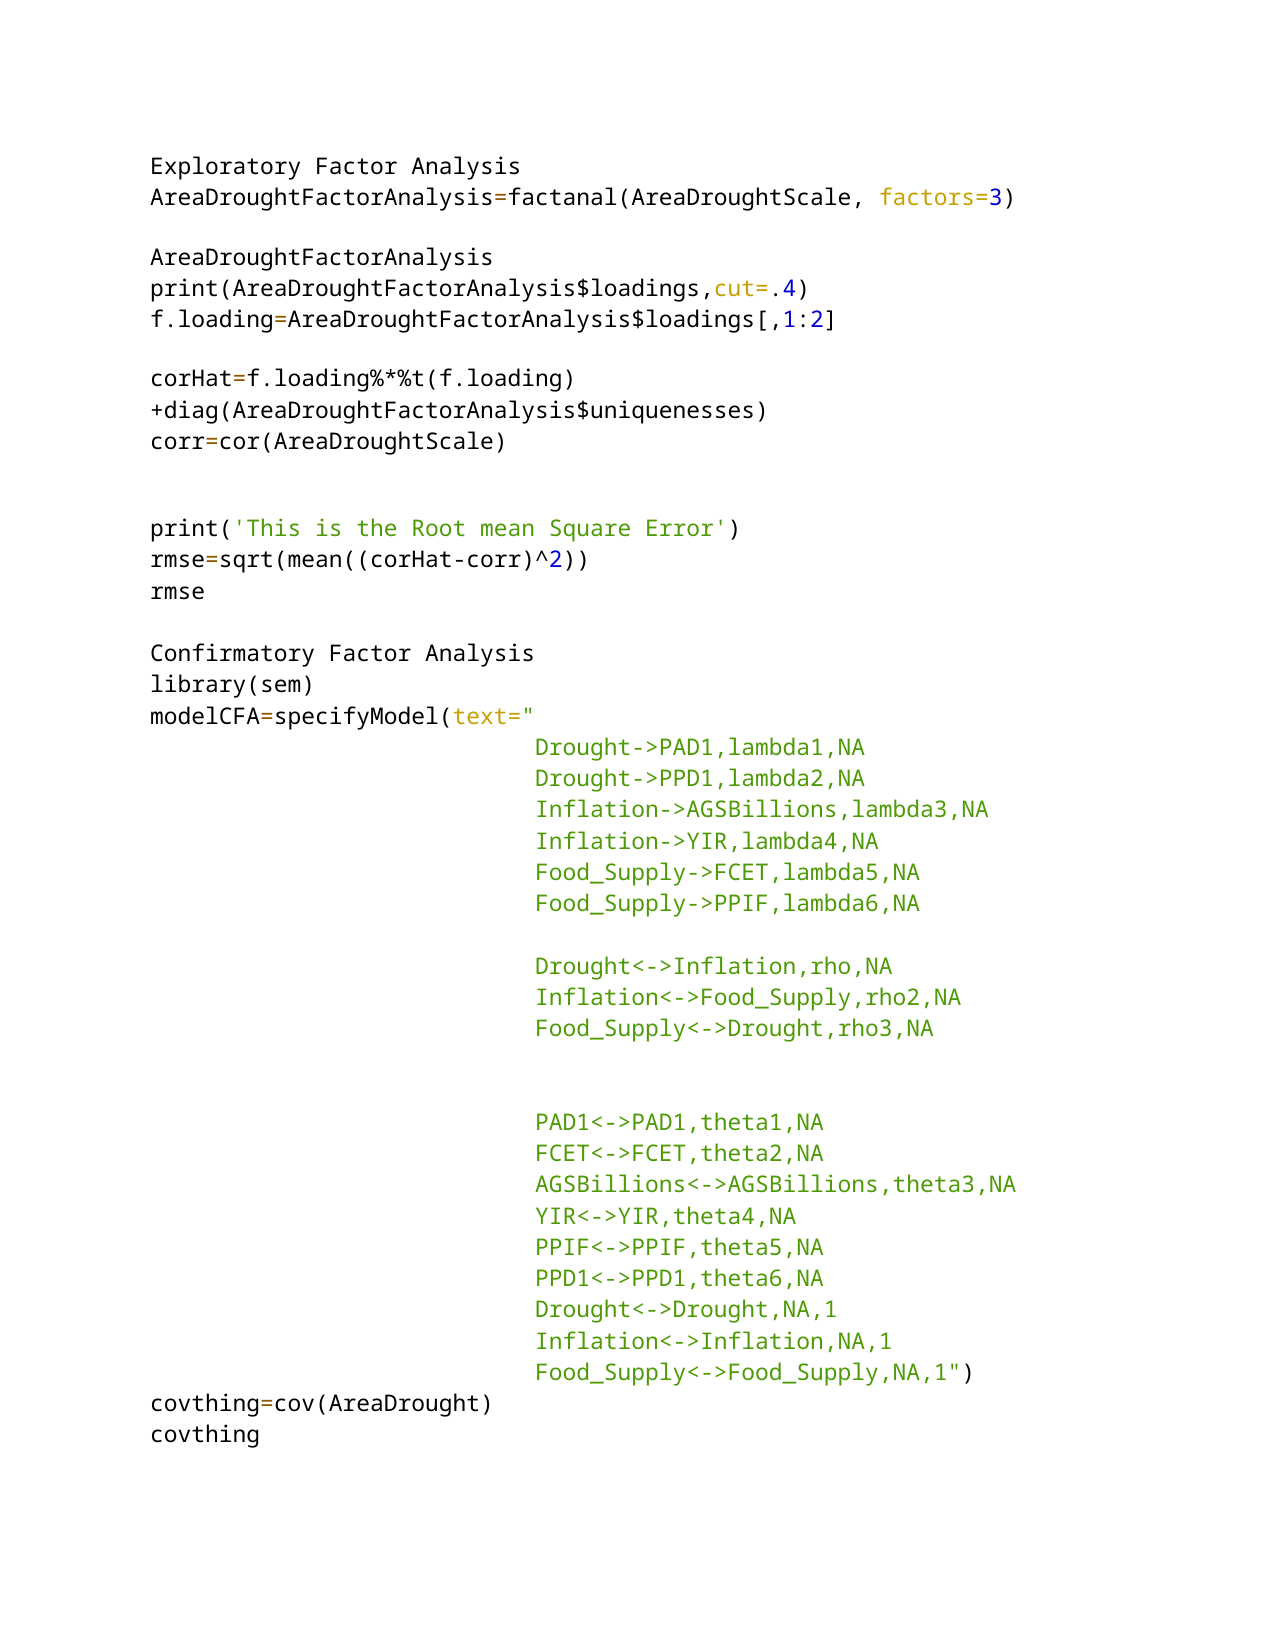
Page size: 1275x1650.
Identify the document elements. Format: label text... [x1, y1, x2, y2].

text covthing=cov(AreaDrought) covthing [150, 1387, 1125, 1449]
text print(AreaDroughtFactorAnalysis$loadings,cut=.4) [150, 272, 1125, 303]
text f.loading=AreaDroughtFactorAnalysis$loadings[,1:2] corHat=f.loading%*%t(f.loading)+diag(AreaDroughtFactorAnalysis$uniquenesses) corr=cor(AreaDroughtScale) print('This is the Root mean Square Error') [150, 303, 1125, 543]
text library(sem) [150, 668, 1125, 699]
text Exploratory Factor Analysis [150, 150, 1125, 181]
text AreaDroughtFactorAnalysis=factanal(AreaDroughtScale, factors=3) AreaDroughtFactorAnalysis [150, 181, 1125, 272]
text modelCFA=specifyModel(text=" Drought->PAD1,lambda1,NA Drought->PPD1,lambda2,NA Inflation->AGSBillions,lambda3,NA Inflation->YIR,lambda4,NA Food_Supply->FCET,lambda5,NA Food_Supply->PPIF,lambda6,NA Drought<->Inflation,rho,NA Inflation<->Food_Supply,rho2,NA Food_Supply<->Drought,rho3,NA PAD1<->PAD1,theta1,NA FCET<->FCET,theta2,NA AGSBillions<->AGSBillions,theta3,NA YIR<->YIR,theta4,NA PPIF<->PPIF,theta5,NA PPD1<->PPD1,theta6,NA Drought<->Drought,NA,1 Inflation<->Inflation,NA,1 Food_Supply<->Food_Supply,NA,1") [150, 699, 1125, 1387]
text Confirmatory Factor Analysis [150, 637, 1125, 668]
text rmse=sqrt(mean((corHat-corr)^2)) rmse [150, 543, 1125, 606]
